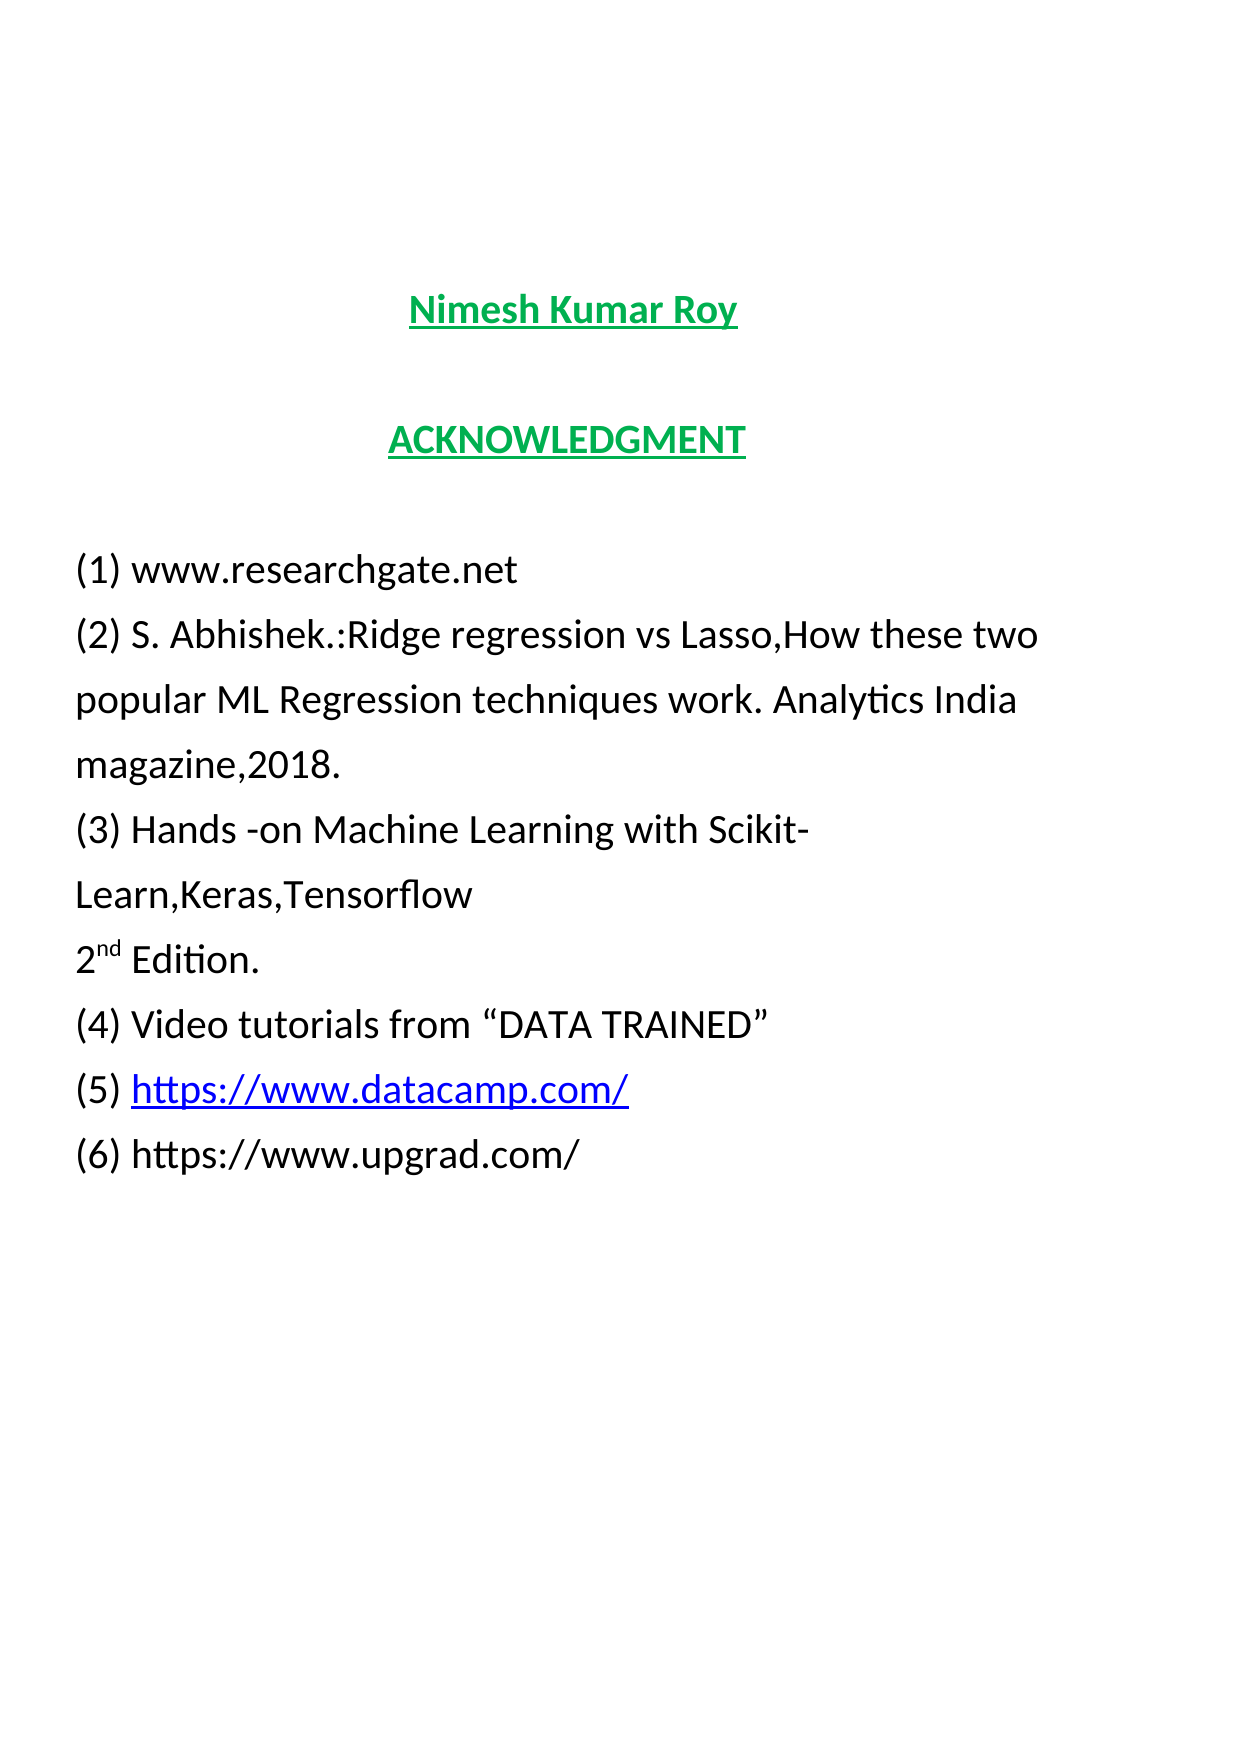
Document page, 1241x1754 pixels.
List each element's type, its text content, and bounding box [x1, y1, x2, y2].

list https://www.datacamp.com/ [75, 1056, 1165, 1121]
list https://www.upgrad.com/ [75, 1121, 1165, 1186]
text Nimesh Kumar Roy [75, 276, 1165, 341]
text (1) www.researchgate.net [75, 536, 1165, 601]
text 2nd Edition. [75, 926, 1165, 991]
list Video tutorials from “DATA TRAINED” [75, 991, 1165, 1056]
text (2) S. Abhishek.:Ridge regression vs Lasso,How these two popular ML Regression techniques work. Analytics India magazine,2018. [75, 601, 1165, 796]
text (3) Hands -on Machine Learning with Scikit-Learn,Keras,Tensorflow [75, 796, 1165, 926]
text ACKNOWLEDGMENT [75, 406, 1165, 471]
